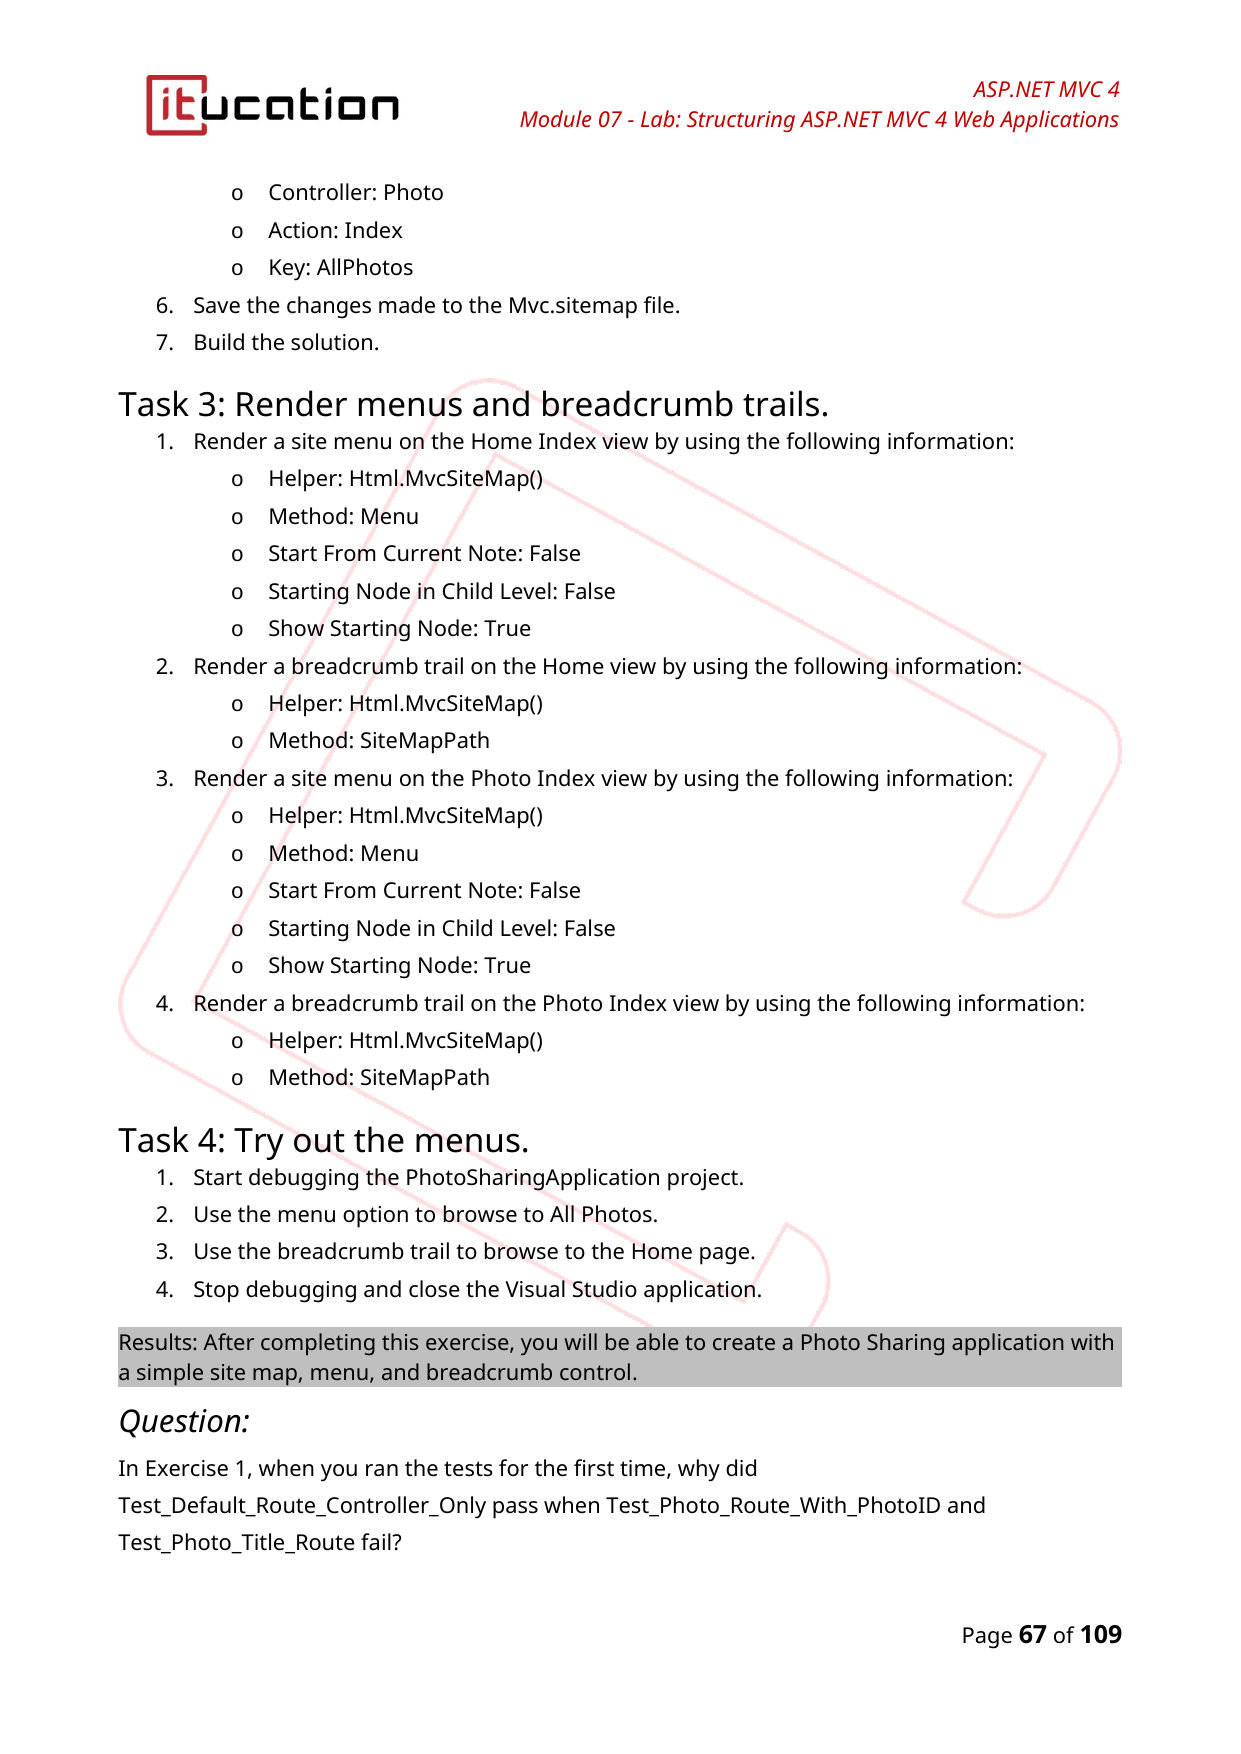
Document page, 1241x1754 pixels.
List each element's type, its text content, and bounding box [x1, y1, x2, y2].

list Build the solution. [156, 327, 1122, 357]
list Render a site menu on the Home Index view by using the following information: [156, 426, 1122, 456]
list Method: SiteMapPath [231, 726, 1122, 756]
list Start debugging the PhotoSharingApplication project. [156, 1162, 1122, 1192]
text In Exercise 1, when you ran the tests for the first time, why did Test_Default_Route_Controller_Only pass when Test_Photo_Route_With_PhotoID and Test_Photo_Title_Route fail? [118, 1453, 1122, 1557]
picture [118, 75, 444, 154]
list Helper: Html.MvcSiteMap() [231, 688, 1122, 718]
list Start From Current Note: False [231, 538, 1122, 568]
text Results: After completing this exercise, you will be able to create a Photo Sharing application with a simple site map, menu, and breadcrumb control. [118, 1327, 1122, 1387]
list Use the menu option to browse to All Photos. [156, 1199, 1122, 1229]
picture [118, 426, 1122, 1117]
list Start From Current Note: False [231, 875, 1122, 905]
list Helper: Html.MvcSiteMap() [231, 463, 1122, 493]
list Method: SiteMapPath [231, 1062, 1122, 1092]
list Render a breadcrumb trail on the Home view by using the following information: [156, 651, 1122, 681]
subtitle Question: [118, 1399, 1122, 1442]
list Show Starting Node: True [231, 950, 1122, 980]
list Render a site menu on the Photo Index view by using the following information: [156, 763, 1122, 793]
list Use the breadcrumb trail to browse to the Home page. [156, 1236, 1122, 1266]
subtitle Task 3: Render menus and breadcrumb trails. [118, 381, 1122, 426]
list Helper: Html.MvcSiteMap() [231, 800, 1122, 830]
list Method: Menu [231, 501, 1122, 531]
list Starting Node in Child Level: False [231, 576, 1122, 606]
list Stop debugging and close the Visual Studio application. [156, 1273, 1122, 1303]
list Helper: Html.MvcSiteMap() [231, 1025, 1122, 1055]
list Render a breadcrumb trail on the Photo Index view by using the following information: [156, 988, 1122, 1017]
list Save the changes made to the Mvc.sitemap file. [156, 290, 1122, 319]
list Starting Node in Child Level: False [231, 913, 1122, 943]
subtitle Task 4: Try out the menus. [118, 1117, 1122, 1162]
list Action: Index [231, 215, 1122, 245]
list Show Starting Node: True [231, 613, 1122, 643]
list Key: AllPhotos [231, 252, 1122, 282]
list Controller: Photo [231, 177, 1122, 207]
list Method: Menu [231, 838, 1122, 868]
picture [118, 1162, 1122, 1327]
